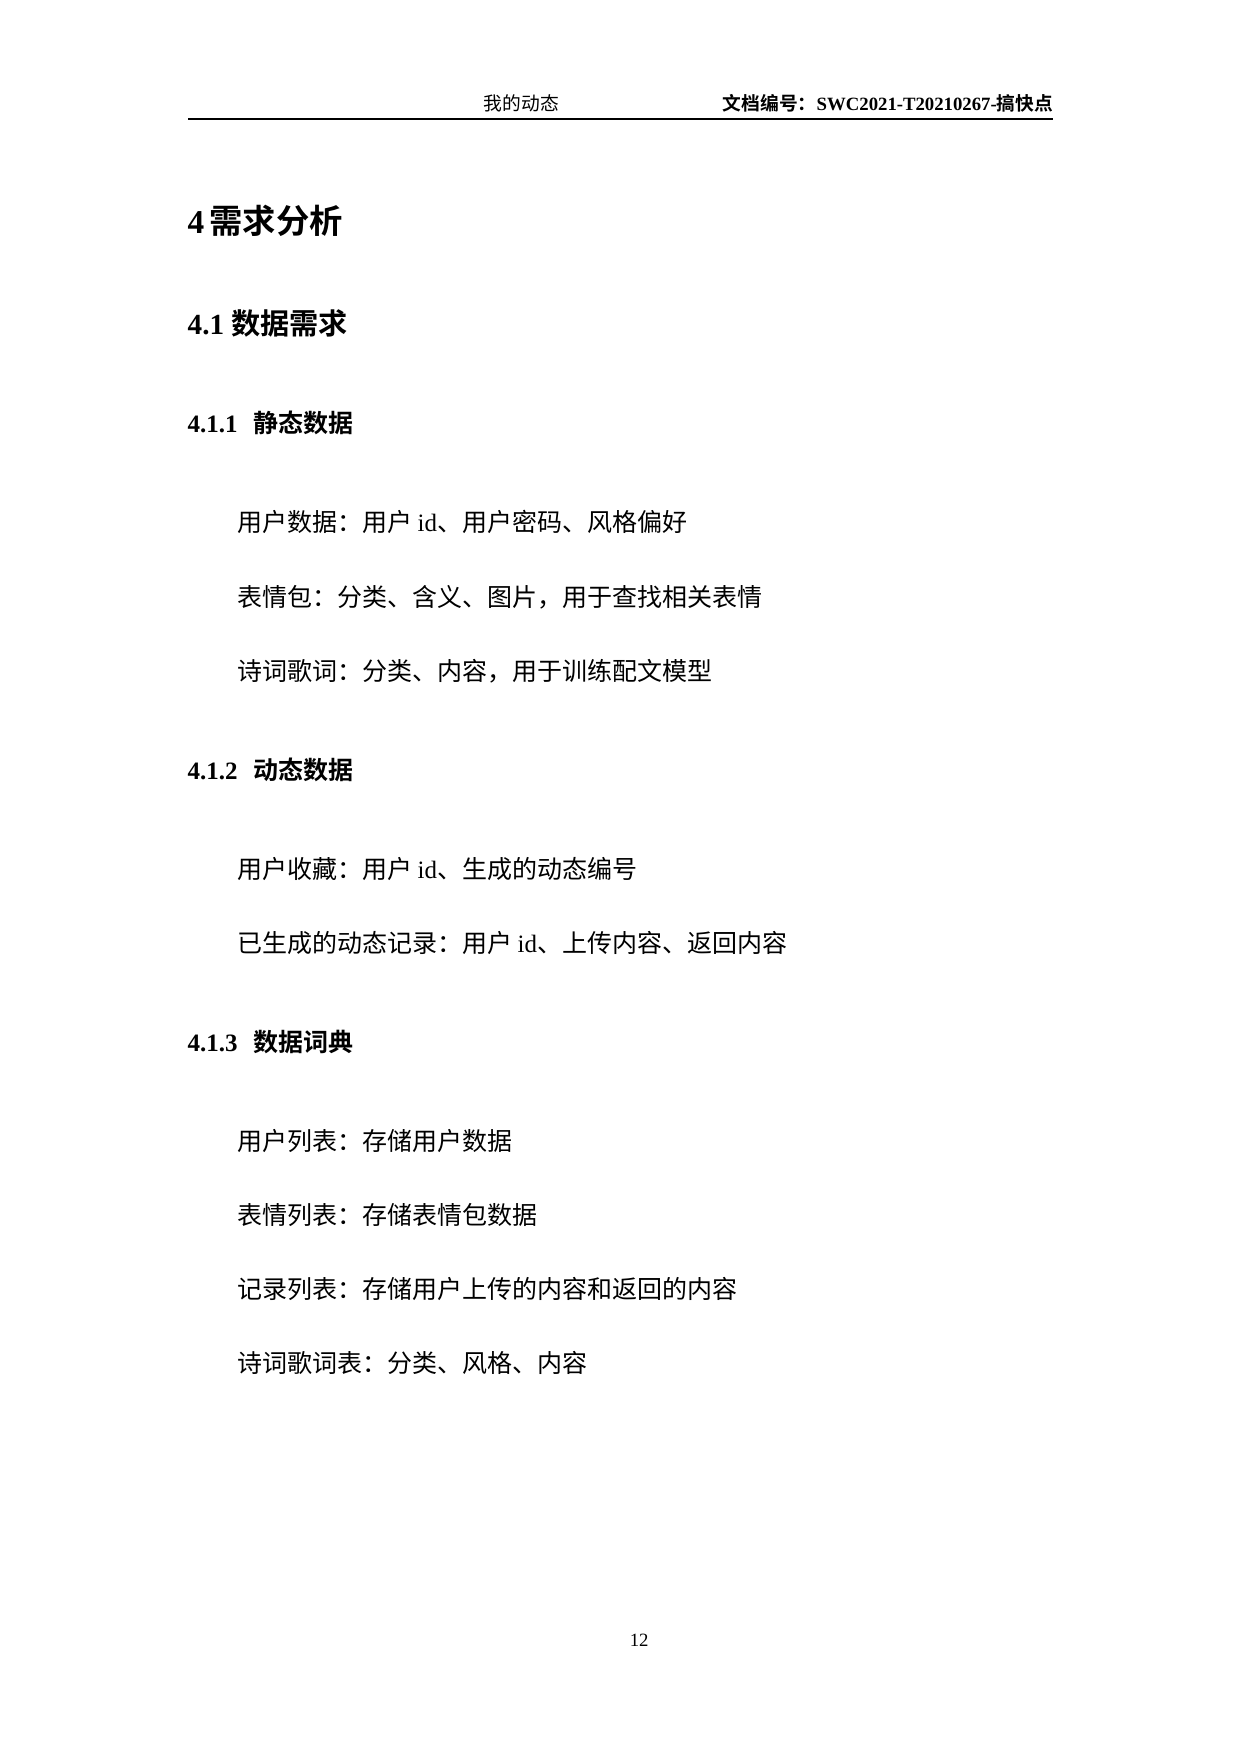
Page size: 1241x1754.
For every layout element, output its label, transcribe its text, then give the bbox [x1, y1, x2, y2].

subtitle 数据需求 [187, 289, 1053, 354]
text 用户收藏：用户id、生成的动态编号 [187, 835, 1053, 900]
text 用户数据：用户id、用户密码、风格偏好 [187, 488, 1053, 553]
subtitle 需求分析 [187, 187, 1053, 252]
text 诗词歌词表：分类、风格、内容 [187, 1329, 1053, 1394]
subtitle 静态数据 [187, 389, 1053, 454]
subtitle 数据词典 [187, 1008, 1053, 1073]
text 用户列表：存储用户数据 [187, 1107, 1053, 1172]
text 表情列表：存储表情包数据 [187, 1181, 1053, 1246]
text 记录列表：存储用户上传的内容和返回的内容 [187, 1255, 1053, 1320]
text 已生成的动态记录：用户id、上传内容、返回内容 [187, 909, 1053, 974]
text 表情包：分类、含义、图片，用于查找相关表情 [187, 563, 1053, 628]
subtitle 动态数据 [187, 736, 1053, 801]
text 诗词歌词：分类、内容，用于训练配文模型 [187, 637, 1053, 702]
